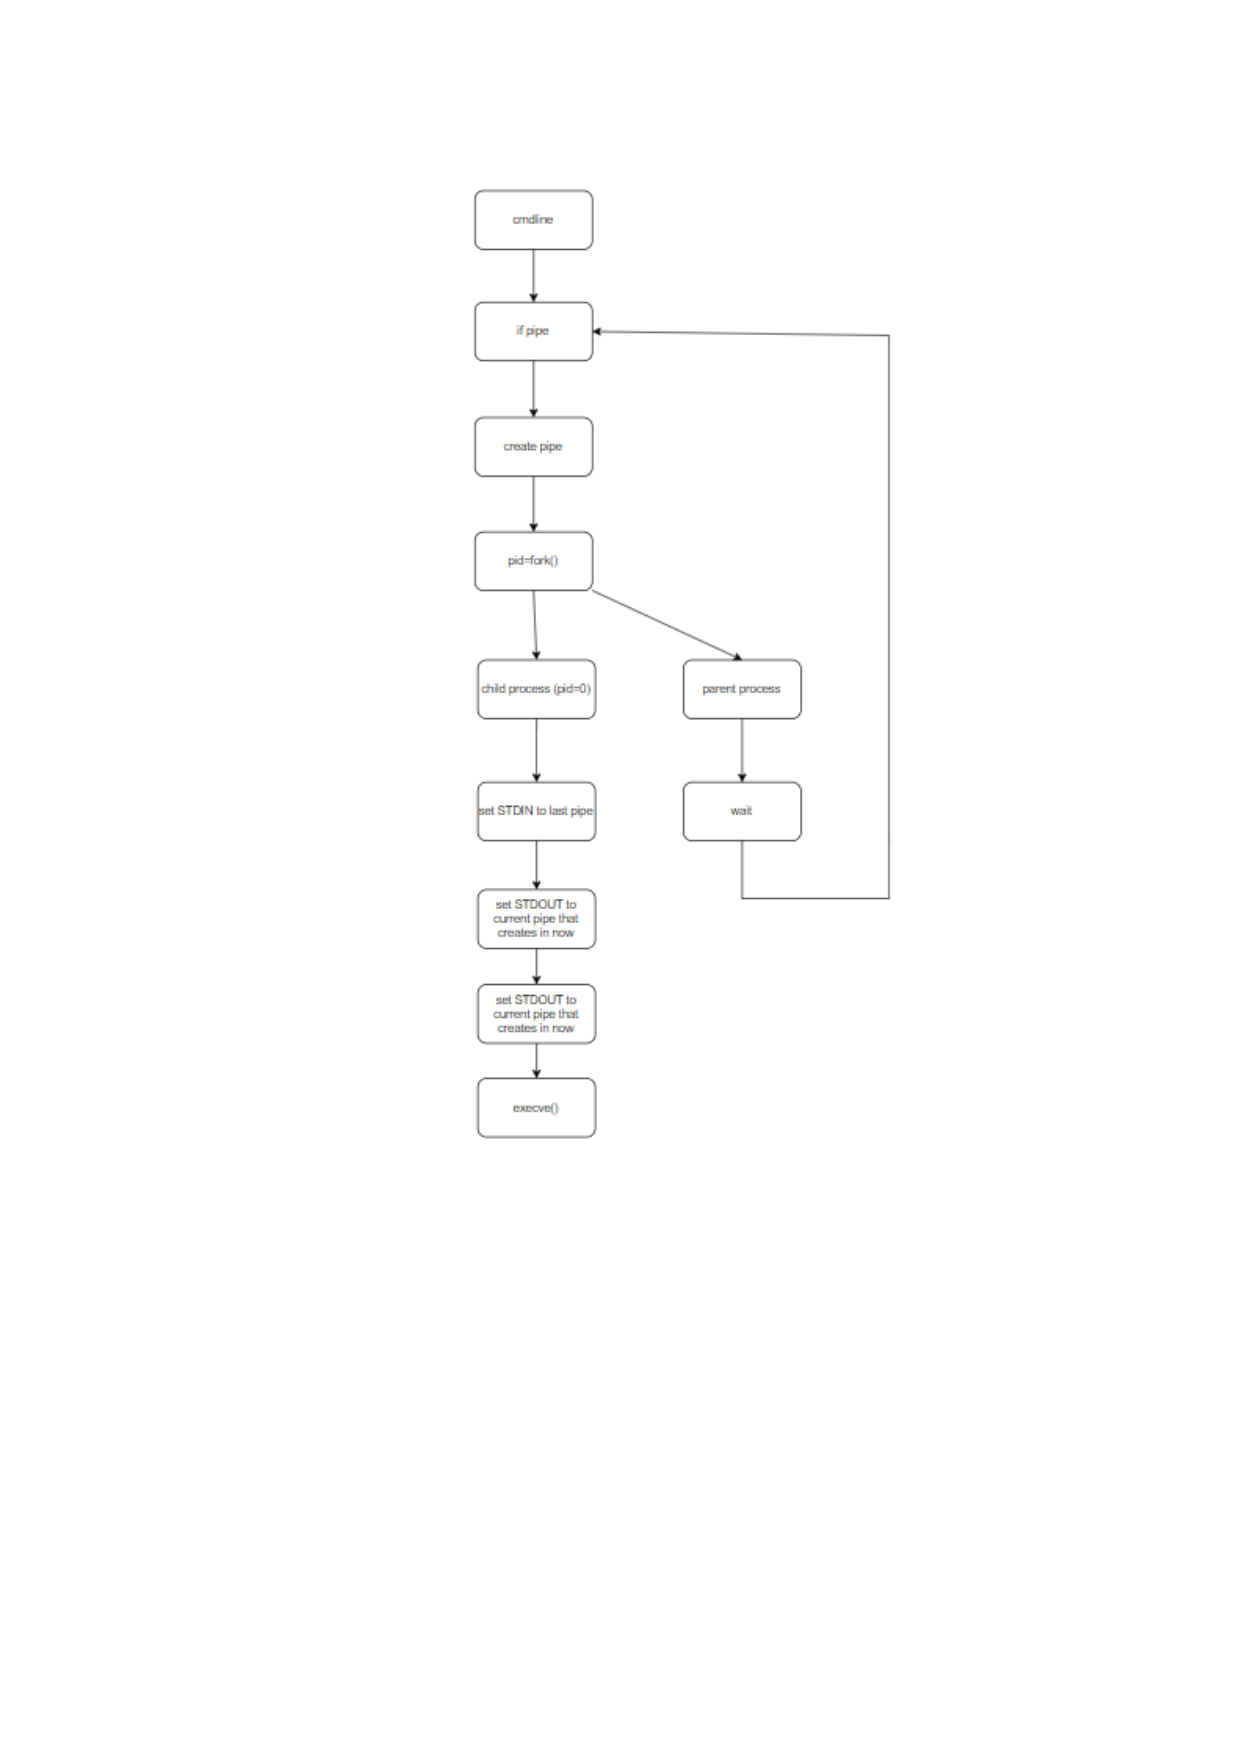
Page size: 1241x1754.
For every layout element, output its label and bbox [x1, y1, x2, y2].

picture [456, 177, 915, 1167]
